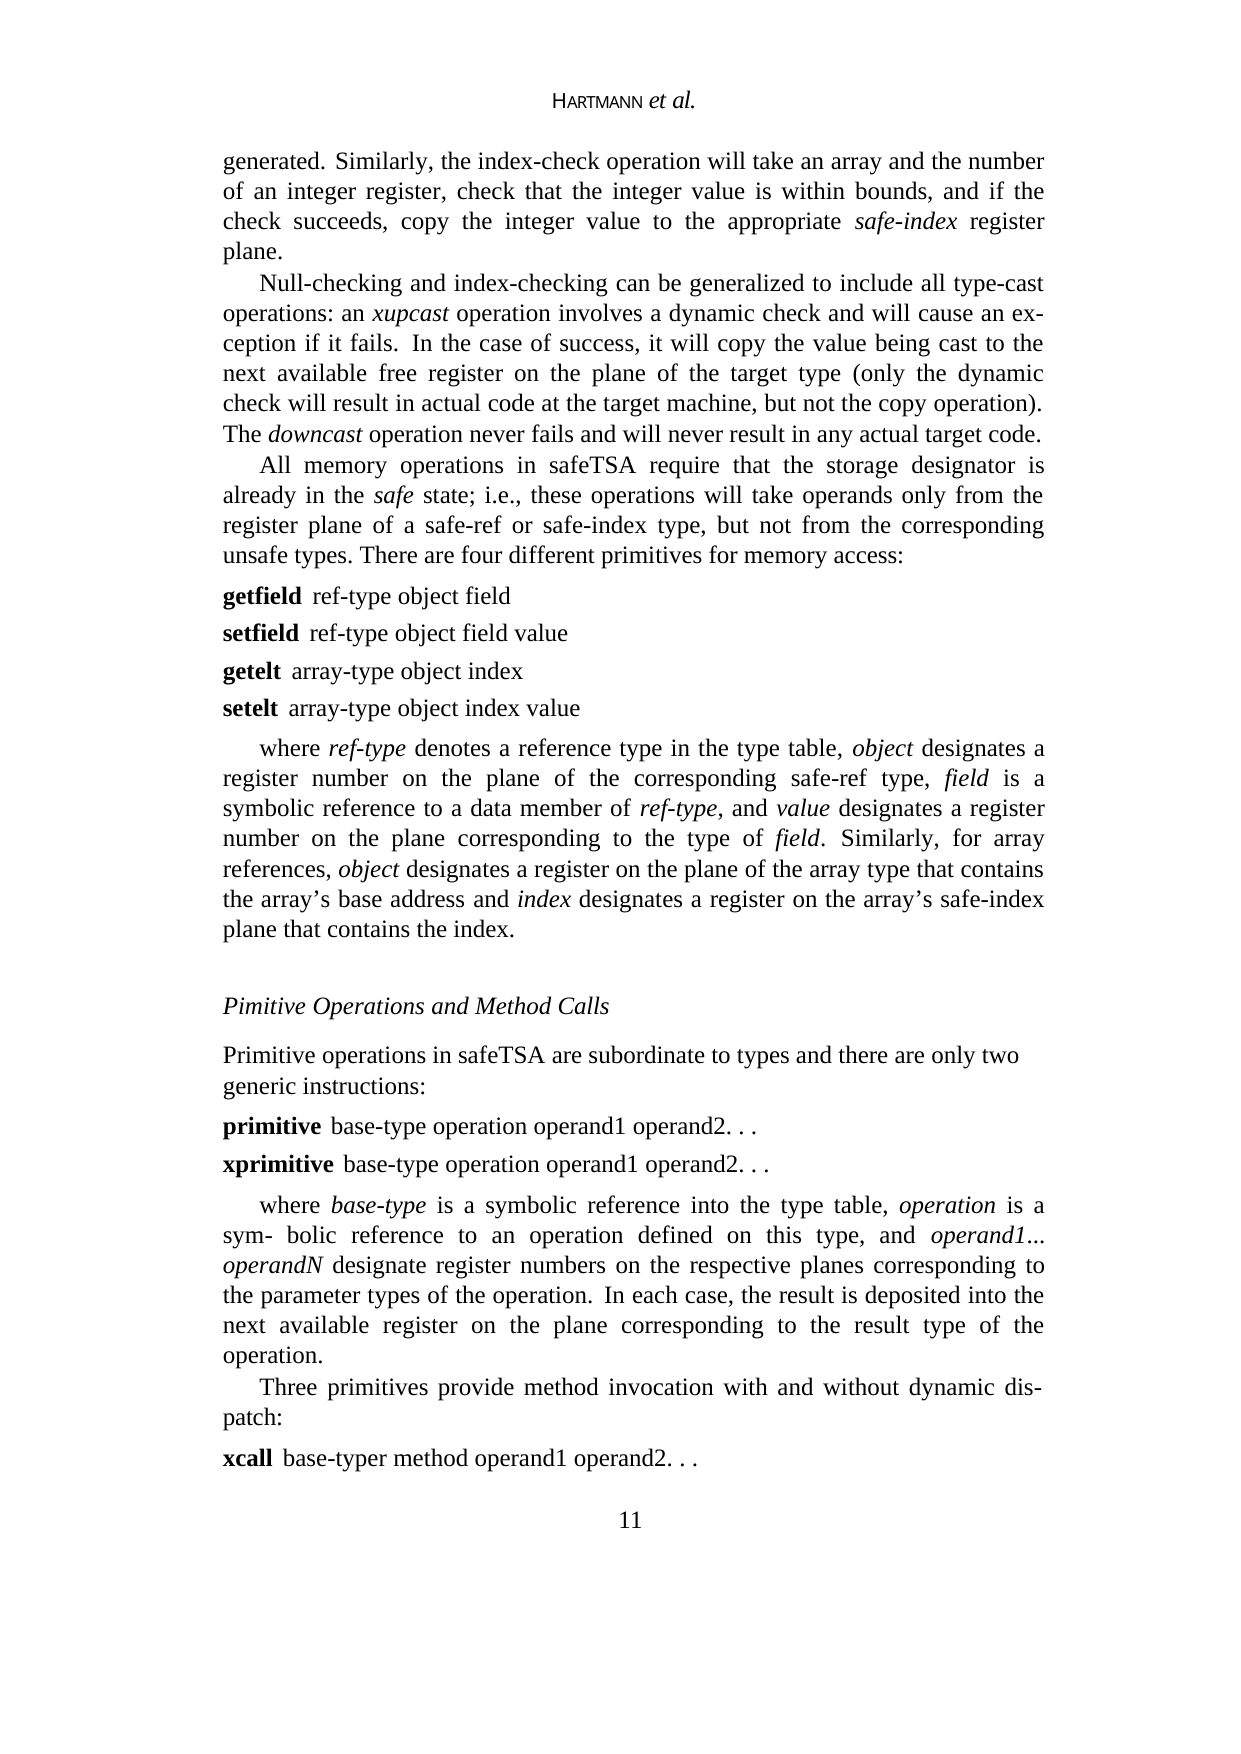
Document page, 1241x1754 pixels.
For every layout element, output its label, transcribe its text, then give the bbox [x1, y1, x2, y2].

text getfield ref-type object field setfield ref-type object field value getelt array-type object index setelt array-type object index value [223, 581, 581, 722]
text Pimitive Operations and Method Calls [223, 991, 1101, 1020]
text xprimitive base-type operation operand1 operand2. . . [223, 1149, 1101, 1178]
text xcall base-typer method operand1 operand2. . . [223, 1443, 1101, 1472]
text Primitive operations in safeTSA are subordinate to types and there are only two generic instructions: [223, 1041, 1092, 1099]
text generated. Similarly, the index-check operation will take an array and the number of an integer register, check that the integer value is within bounds, and if the check succeeds, copy the integer value to the appropriate safe-index register plane. [223, 146, 1044, 265]
text Null-checking and index-checking can be generalized to include all type-cast operations: an xupcast operation involves a dynamic check and will cause an ex- ception if it fails. In the case of success, it will copy the value being cast to the next available free register on the plane of the target type (only the dynamic check will result in actual code at the target machine, but not the copy operation). The downcast operation never fails and will never result in any actual target code. [223, 268, 1044, 447]
text All memory operations in safeTSA require that the storage designator is already in the safe state; i.e., these operations will take operands only from the register plane of a safe-ref or safe-index type, but not from the corresponding unsafe types. There are four different primitives for memory access: [223, 450, 1045, 569]
text where ref-type denotes a reference type in the type table, object designates a register number on the plane of the corresponding safe-ref type, field is a symbolic reference to a data member of ref-type, and value designates a register number on the plane corresponding to the type of field. Similarly, for array references, object designates a register on the plane of the array type that contains the array’s base address and index designates a register on the array’s safe-index plane that contains the index. [223, 733, 1045, 943]
text primitive base-type operation operand1 operand2. . . [223, 1111, 1101, 1140]
text where base-type is a symbolic reference into the type table, operation is a sym- bolic reference to an operation defined on this type, and operand1... operandN designate register numbers on the respective planes corresponding to the parameter types of the operation. In each case, the result is deposited into the next available register on the plane corresponding to the result type of the operation. [223, 1190, 1045, 1369]
text Three primitives provide method invocation with and without dynamic dis- patch: [223, 1372, 1043, 1431]
